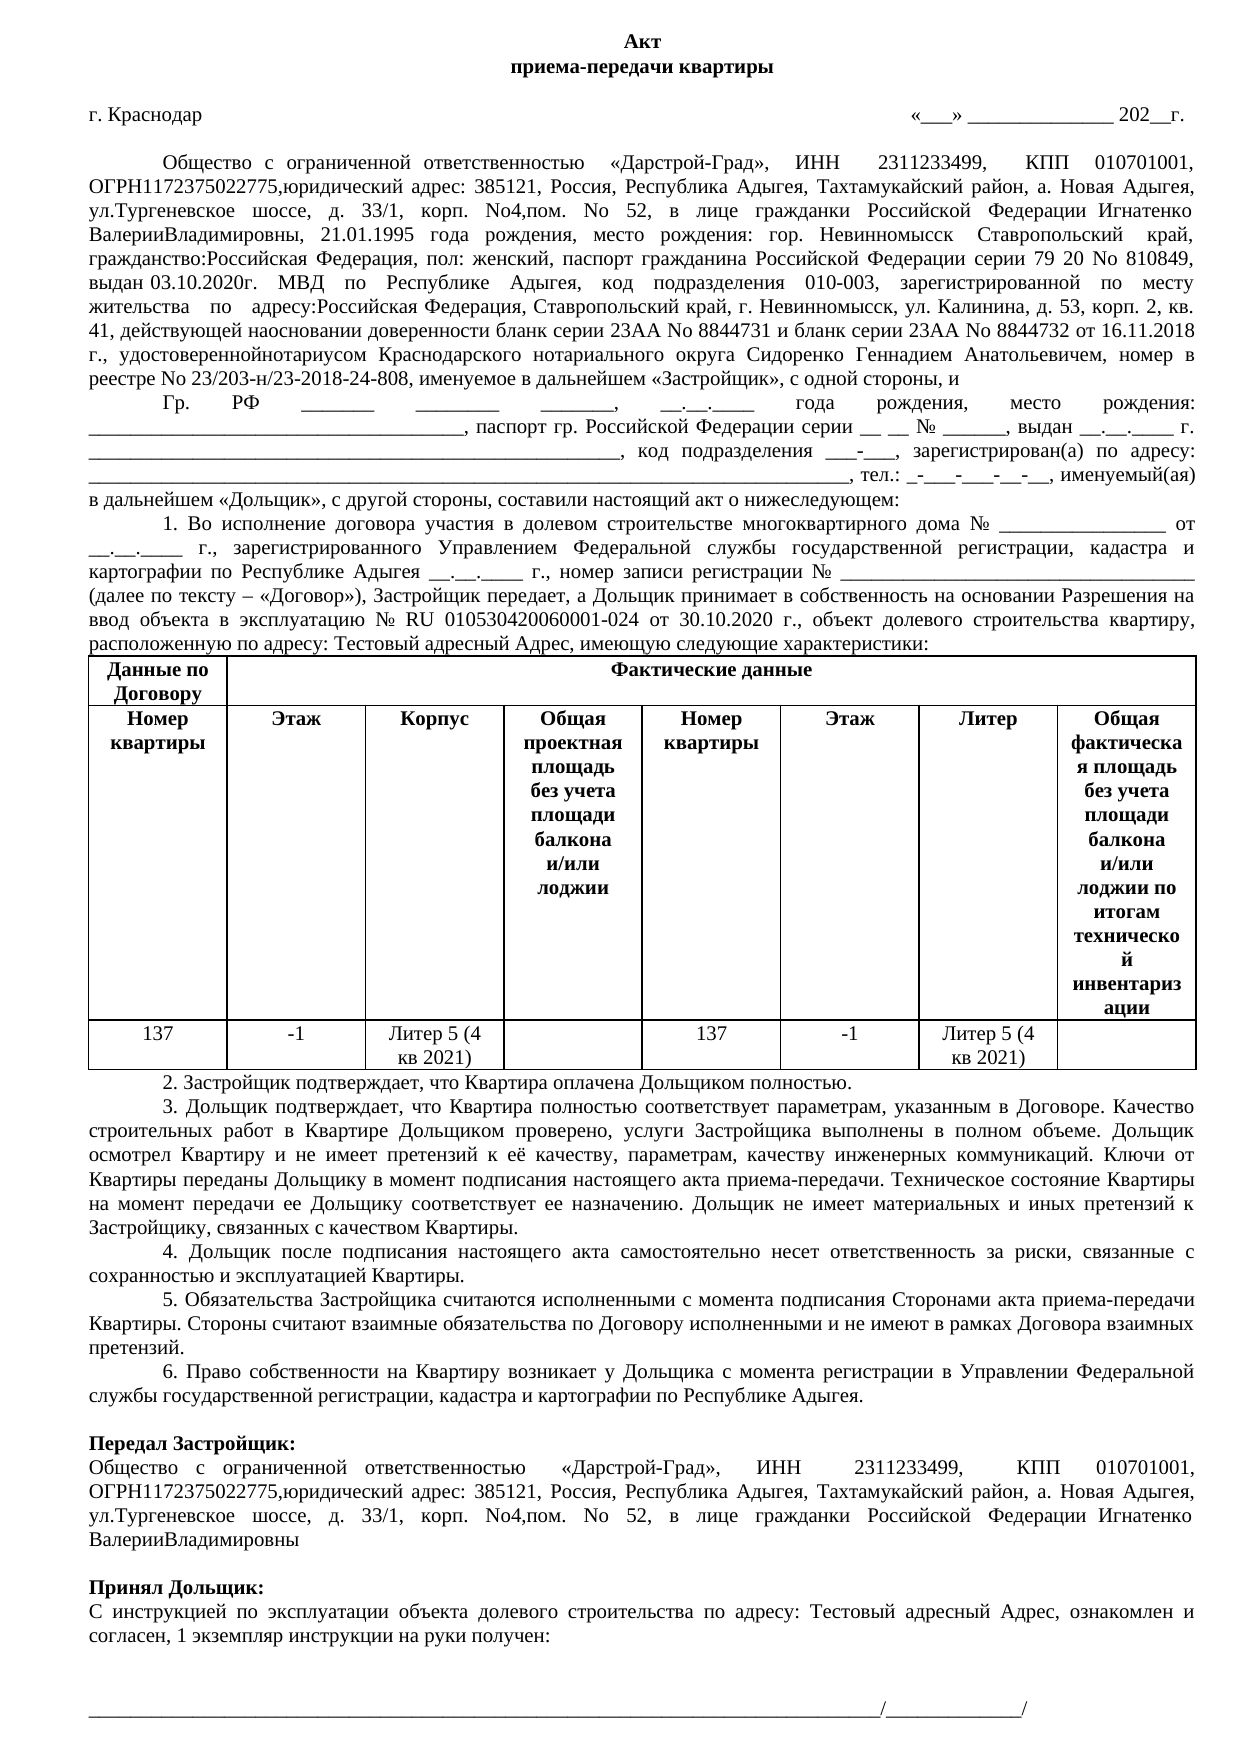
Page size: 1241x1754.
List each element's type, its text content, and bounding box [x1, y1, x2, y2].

text 1. Во исполнение договора участия в долевом строительстве многоквартирного дома № ________________ от __.__.____ г., зарегистрированного Управлением Федеральной службы государственной регистрации, кадастра и картографии по Республике Адыгея __.__.____ г., номер записи регистрации № __________________________________ (далее по тексту – «Договор»), Застройщик передает, а Дольщик принимает в собственность на основании Разрешения на ввод объекта в эксплуатацию № RU 010530420060001-024 от 30.10.2020 г., объект долевого строительства квартиру, расположенную по адресу: Тестовый адресный Адрес, имеющую следующие характеристики: [88, 511, 1196, 655]
table_cell 137 [89, 1021, 226, 1069]
text 3. Дольщик подтверждает, что Квартира полностью соответствует параметрам, указанным в Договоре. Качество строительных работ в Квартире Дольщиком проверено, услуги Застройщика выполнены в полном объеме. Дольщик осмотрел Квартиру и не имеет претензий к её качеству, параметрам, качеству инженерных коммуникаций. Ключи от Квартиры переданы Дольщику в момент подписания настоящего акта приема-передачи. Техническое состояние Квартиры на момент передачи ее Дольщику соответствует ее назначению. Дольщик не имеет материальных и иных претензий к Застройщику, связанных с качеством Квартиры. [88, 1094, 1196, 1239]
table_cell Общая проектная площадь без учета площади балкона и/или лоджии [505, 706, 641, 1019]
table_cell Литер 5 (4 кв 2021) [366, 1021, 503, 1069]
text 2. Застройщик подтверждает, что Квартира оплачена Дольщиком полностью. [88, 1070, 1196, 1094]
text 6. Право собственности на Квартиру возникает у Дольщика с момента регистрации в Управлении Федеральной службы государственной регистрации, кадастра и картографии по Республике Адыгея. [88, 1359, 1196, 1407]
text Общество с ограниченной ответственностью «Дарстрой-Град», ИНН 2311233499, КПП 010701001, ОГРН1172375022775,юридический адрес: 385121, Россия, Республика Адыгея, Тахтамукайский район, а. Новая Адыгея, ул.Тургеневское шоссе, д. 33/1, корп. No4,пом. No 52, в лице гражданки Российской Федерации Игнатенко ВалерииВладимировны [88, 1455, 1196, 1551]
text Общество с ограниченной ответственностью «Дарстрой-Град», ИНН 2311233499, КПП 010701001, ОГРН1172375022775,юридический адрес: 385121, Россия, Республика Адыгея, Тахтамукайский район, а. Новая Адыгея, ул.Тургеневское шоссе, д. 33/1, корп. No4,пом. No 52, в лице гражданки Российской Федерации Игнатенко ВалерииВладимировны, 21.01.1995 года рождения, место рождения: гор. Невинномысск Ставропольский край, гражданство:Российская Федерация, пол: женский, паспорт гражданина Российской Федерации серии 79 20 No 810849, выдан 03.10.2020г. МВД по Республике Адыгея, код подразделения 010-003, зарегистрированной по месту жительства по адресу:Российская Федерация, Ставропольский край, г. Невинномысск, ул. Калинина, д. 53, корп. 2, кв. 41, действующей наосновании доверенности бланк серии 23АА No 8844731 и бланк серии 23АА No 8844732 от 16.11.2018 г., удостовереннойнотариусом Краснодарского нотариального округа Сидоренко Геннадием Анатольевичем, номер в реестре No 23/203-н/23-2018-24-808, именуемое в дальнейшем «Застройщик», с одной стороны, и [88, 149, 1196, 390]
table_cell Этаж [781, 706, 918, 1019]
table_cell Номер квартиры [89, 706, 226, 1019]
text г. Краснодар «___» ______________ 202__г. [88, 102, 1196, 126]
text ____________________________________________________________________________/_____________/ [88, 1695, 1196, 1719]
text Акт [88, 29, 1196, 53]
table_header Данные по Договору [89, 657, 226, 704]
table_cell Корпус [366, 706, 503, 1019]
table_cell Общая фактическая площадь без учета площади балкона и/или лоджии по итогам технической инвентаризации [1058, 706, 1195, 1019]
table_cell Этаж [228, 706, 365, 1019]
text 5. Обязательства Застройщика считаются исполненными с момента подписания Сторонами акта приема-передачи Квартиры. Стороны считают взаимные обязательства по Договору исполненными и не имеют в рамках Договора взаимных претензий. [88, 1287, 1196, 1359]
text 4. Дольщик после подписания настоящего акта самостоятельно несет ответственность за риски, связанные с сохранностью и эксплуатацией Квартиры. [88, 1239, 1196, 1287]
text Передал Застройщик: [88, 1431, 1196, 1455]
text приема-передачи квартиры [88, 53, 1196, 78]
table_cell -1 [228, 1021, 365, 1069]
text Принял Дольщик: [88, 1575, 1196, 1599]
table_cell Номер квартиры [643, 706, 780, 1019]
table_cell Литер 5 (4 кв 2021) [920, 1021, 1057, 1069]
table_cell [505, 1021, 641, 1069]
text Гр. РФ _______ ________ _______, __.__.____ года рождения, место рождения: ____________________________________, паспорт гр. Российской Федерации серии __ __ № ______, выдан __.__.____ г. ___________________________________________________, код подразделения ___-___, зарегистрирован(а) по адресу: _________________________________________________________________________, тел.: _-___-___-__-__, именуемый(ая) в дальнейшем «Дольщик», с другой стороны, составили настоящий акт о нижеследующем: [88, 390, 1196, 511]
table_header Фактические данные [228, 657, 1195, 704]
table_cell [1058, 1021, 1195, 1069]
text С инструкцией по эксплуатации объекта долевого строительства по адресу: Тестовый адресный Адрес, ознакомлен и согласен, 1 экземпляр инструкции на руки получен: [88, 1599, 1196, 1647]
table_cell Литер [920, 706, 1057, 1019]
table_cell 137 [643, 1021, 780, 1069]
table_cell -1 [781, 1021, 918, 1069]
